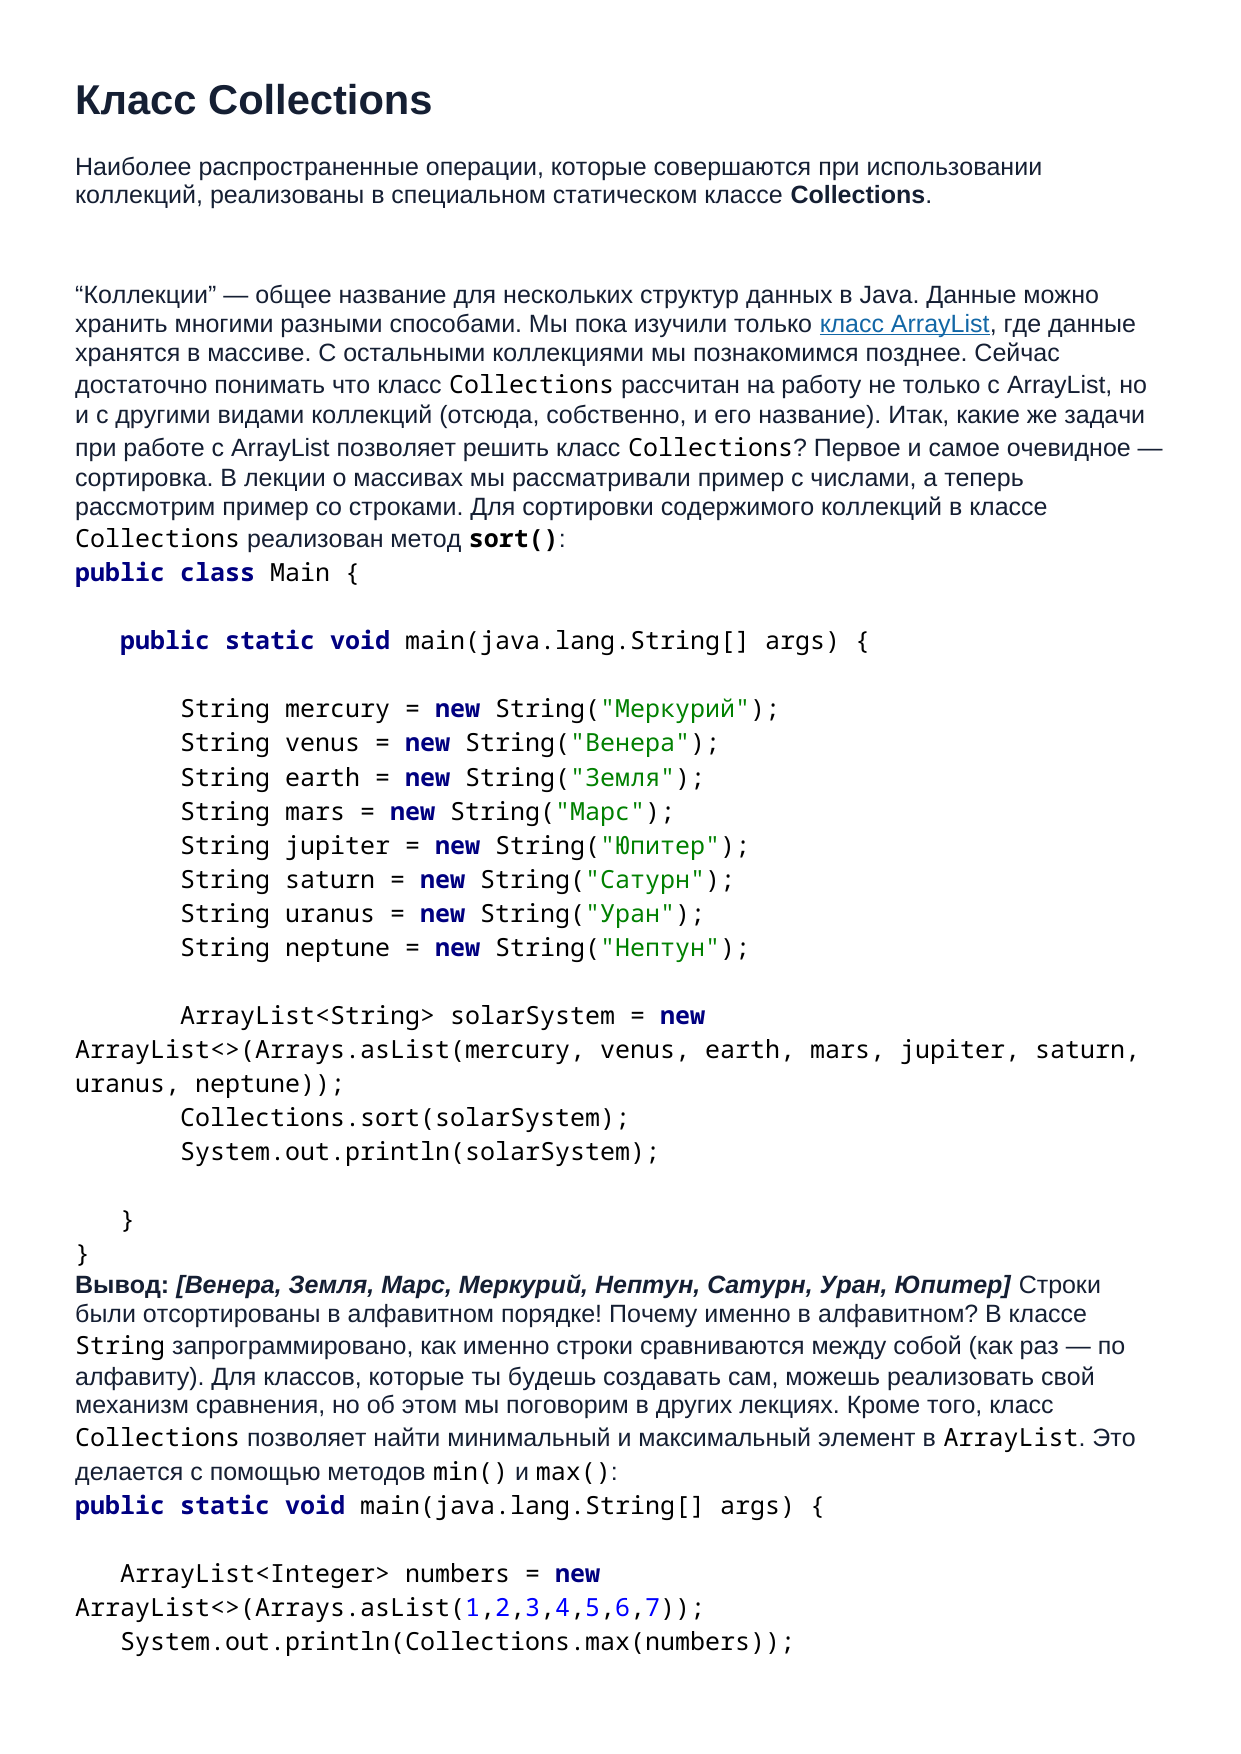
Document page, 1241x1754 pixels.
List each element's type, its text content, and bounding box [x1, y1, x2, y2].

text String mars = new String("Марс"); [75, 793, 1165, 827]
text String neptune = new String("Нептун"); [75, 929, 1165, 963]
text String mercury = new String("Меркурий"); [75, 691, 1165, 725]
text } [75, 1236, 1165, 1270]
text Наиболее распространенные операции, которые совершаются при использовании коллекций, реализованы в специальном статическом классе Collections. [75, 152, 1165, 209]
text String earth = new String("Земля"); [75, 759, 1165, 793]
text String uranus = new String("Уран"); [75, 895, 1165, 929]
text String saturn = new String("Сатурн"); [75, 861, 1165, 895]
text } [75, 1202, 1165, 1236]
text System.out.println(solarSystem); [75, 1134, 1165, 1168]
text String venus = new String("Венера"); [75, 725, 1165, 759]
text “Коллекции” — общее название для нескольких структур данных в Java. Данные можно хранить многими разными способами. Мы пока изучили только класс ArrayList, где данные хранятся в массиве. С остальными коллекциями мы познакомимся позднее. Сейчас достаточно понимать что класс Collections рассчитан на работу не только с ArrayList, но и с другими видами коллекций (отсюда, собственно, и его название). Итак, какие же задачи при работе с ArrayList позволяет решить класс Collections? Первое и самое очевидное — сортировка. В лекции о массивах мы рассматривали пример с числами, а теперь рассмотрим пример со строками. Для сортировки содержимого коллекций в классе Collections реализован метод sort(): [75, 280, 1165, 555]
text String jupiter = new String("Юпитер"); [75, 827, 1165, 861]
text public class Main { [75, 555, 1165, 589]
text Класс Collections [75, 75, 1165, 123]
text public static void main(java.lang.String[] args) { [75, 623, 1165, 657]
text ArrayList<String> solarSystem = new ArrayList<>(Arrays.asList(mercury, venus, earth, mars, jupiter, saturn, uranus, neptune)); [75, 998, 1165, 1100]
text Collections.sort(solarSystem); [75, 1100, 1165, 1134]
text Вывод: [Венера, Земля, Марс, Меркурий, Нептун, Сатурн, Уран, Юпитер] Строки были отсортированы в алфавитном порядке! Почему именно в алфавитном? В классе String запрограммировано, как именно строки сравниваются между собой (как раз — по алфавиту). Для классов, которые ты будешь создавать сам, можешь реализовать свой механизм сравнения, но об этом мы поговорим в других лекциях. Кроме того, класс Collections позволяет найти минимальный и максимальный элемент в ArrayList. Это делается с помощью методов min() и max(): [75, 1270, 1165, 1487]
text ArrayList<Integer> numbers = new ArrayList<>(Arrays.asList(1,2,3,4,5,6,7)); [75, 1555, 1165, 1623]
text System.out.println(Collections.max(numbers)); [75, 1623, 1165, 1658]
text public static void main(java.lang.String[] args) { [75, 1487, 1165, 1521]
